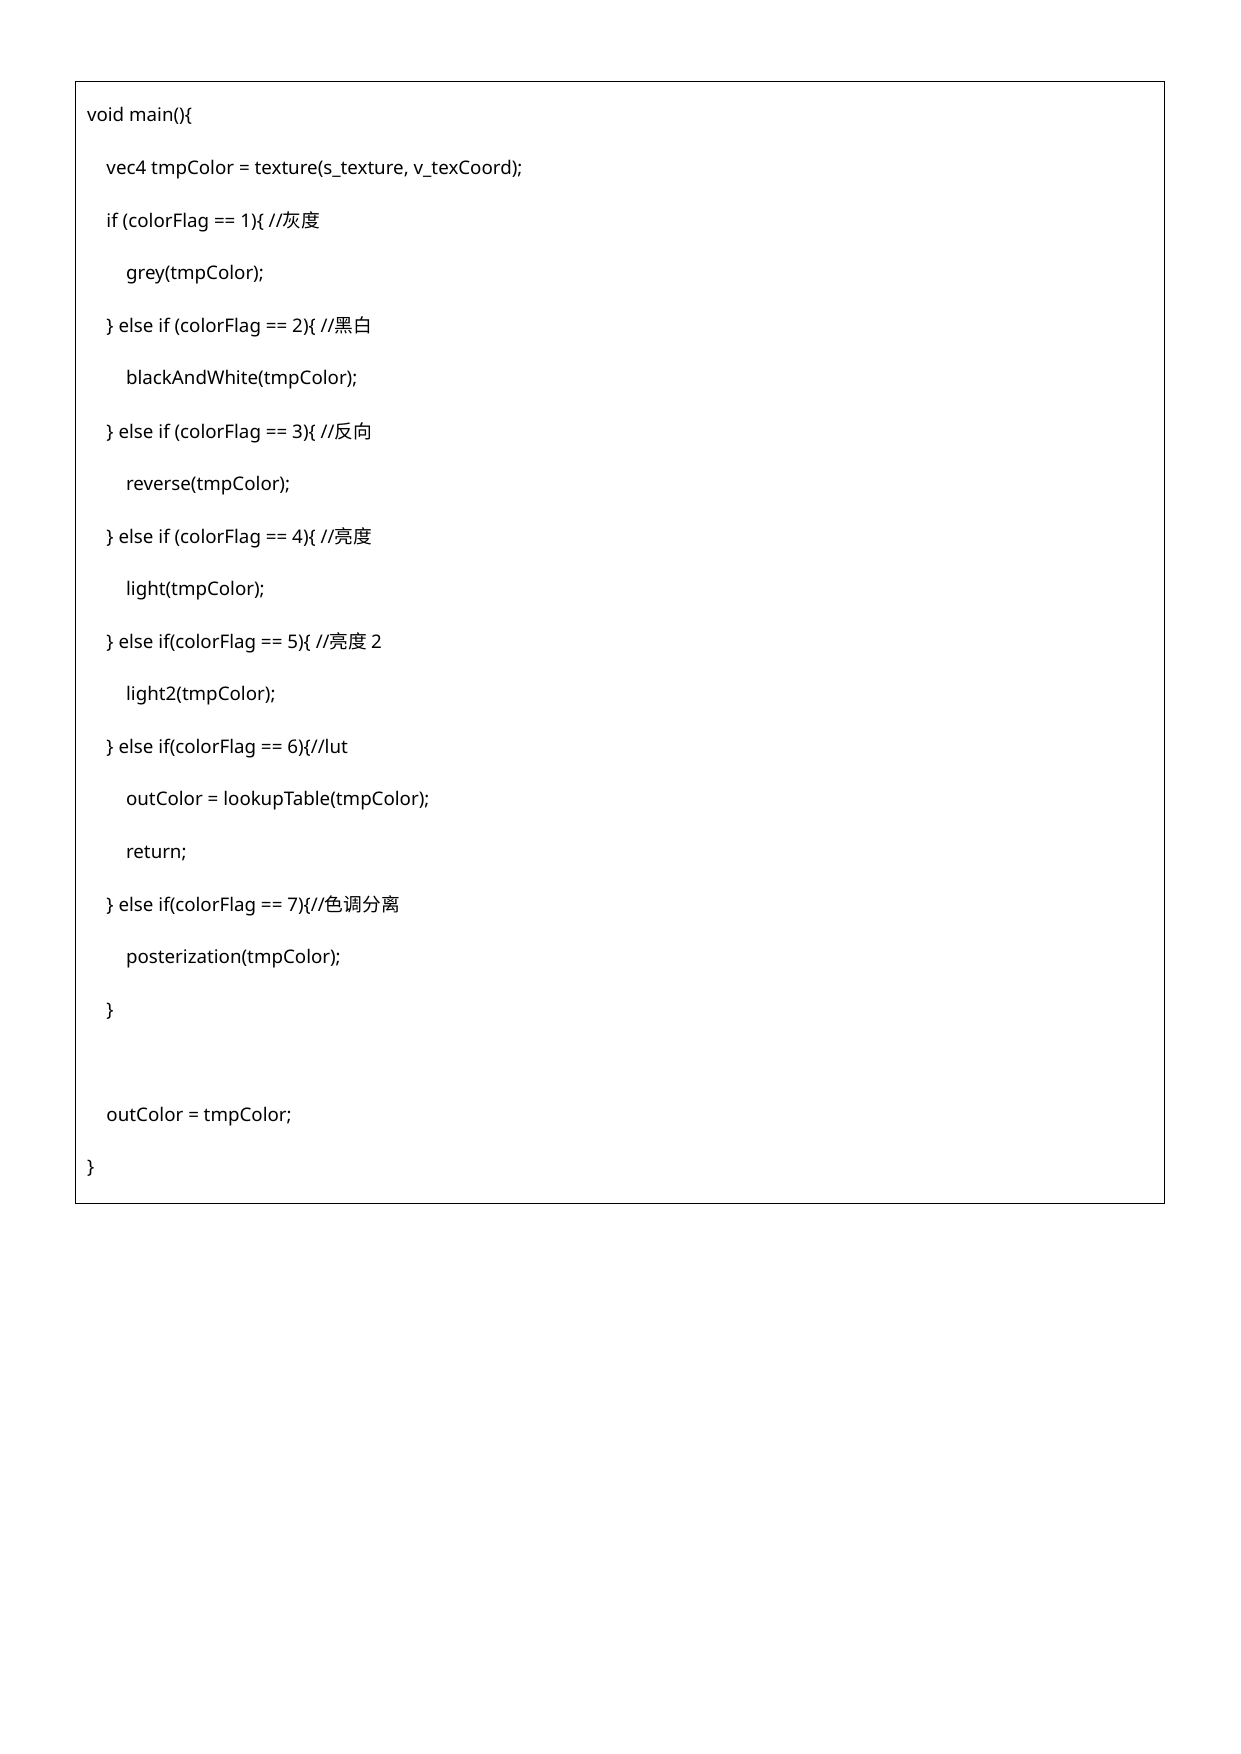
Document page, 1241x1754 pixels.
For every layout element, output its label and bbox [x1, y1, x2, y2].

table_cell [76, 82, 1164, 1202]
